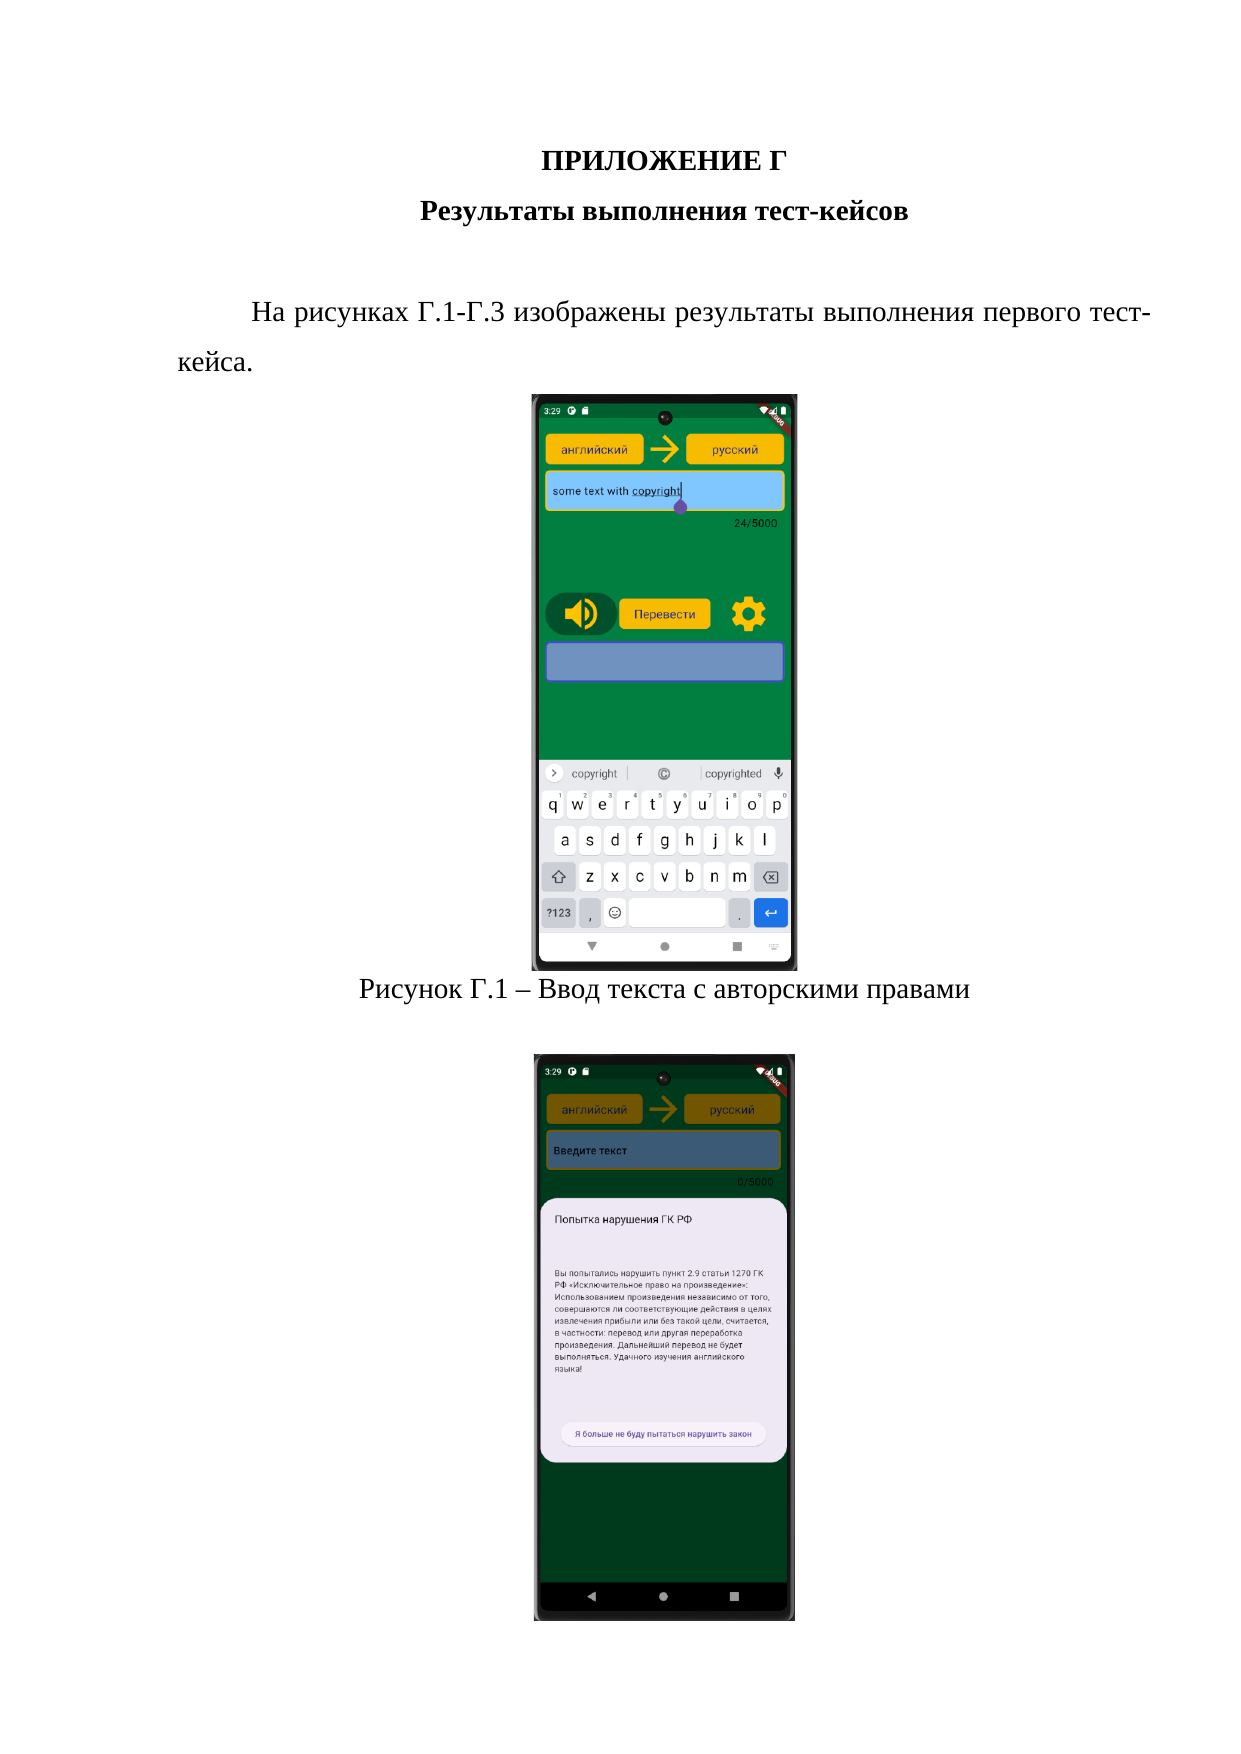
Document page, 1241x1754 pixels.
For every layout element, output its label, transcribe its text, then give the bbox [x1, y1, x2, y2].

text Рисунок Г.1 – Ввод текста с авторскими правами [177, 971, 1152, 1004]
picture [533, 1054, 795, 1621]
subtitle ПРИЛОЖЕНИЕ Г [177, 143, 1152, 177]
list На рисунках Г.1-Г.3 изображены результаты выполнения первого тест-кейса. [177, 294, 1152, 378]
list Результаты выполнения тест-кейсов [177, 193, 1152, 227]
picture [531, 394, 798, 971]
